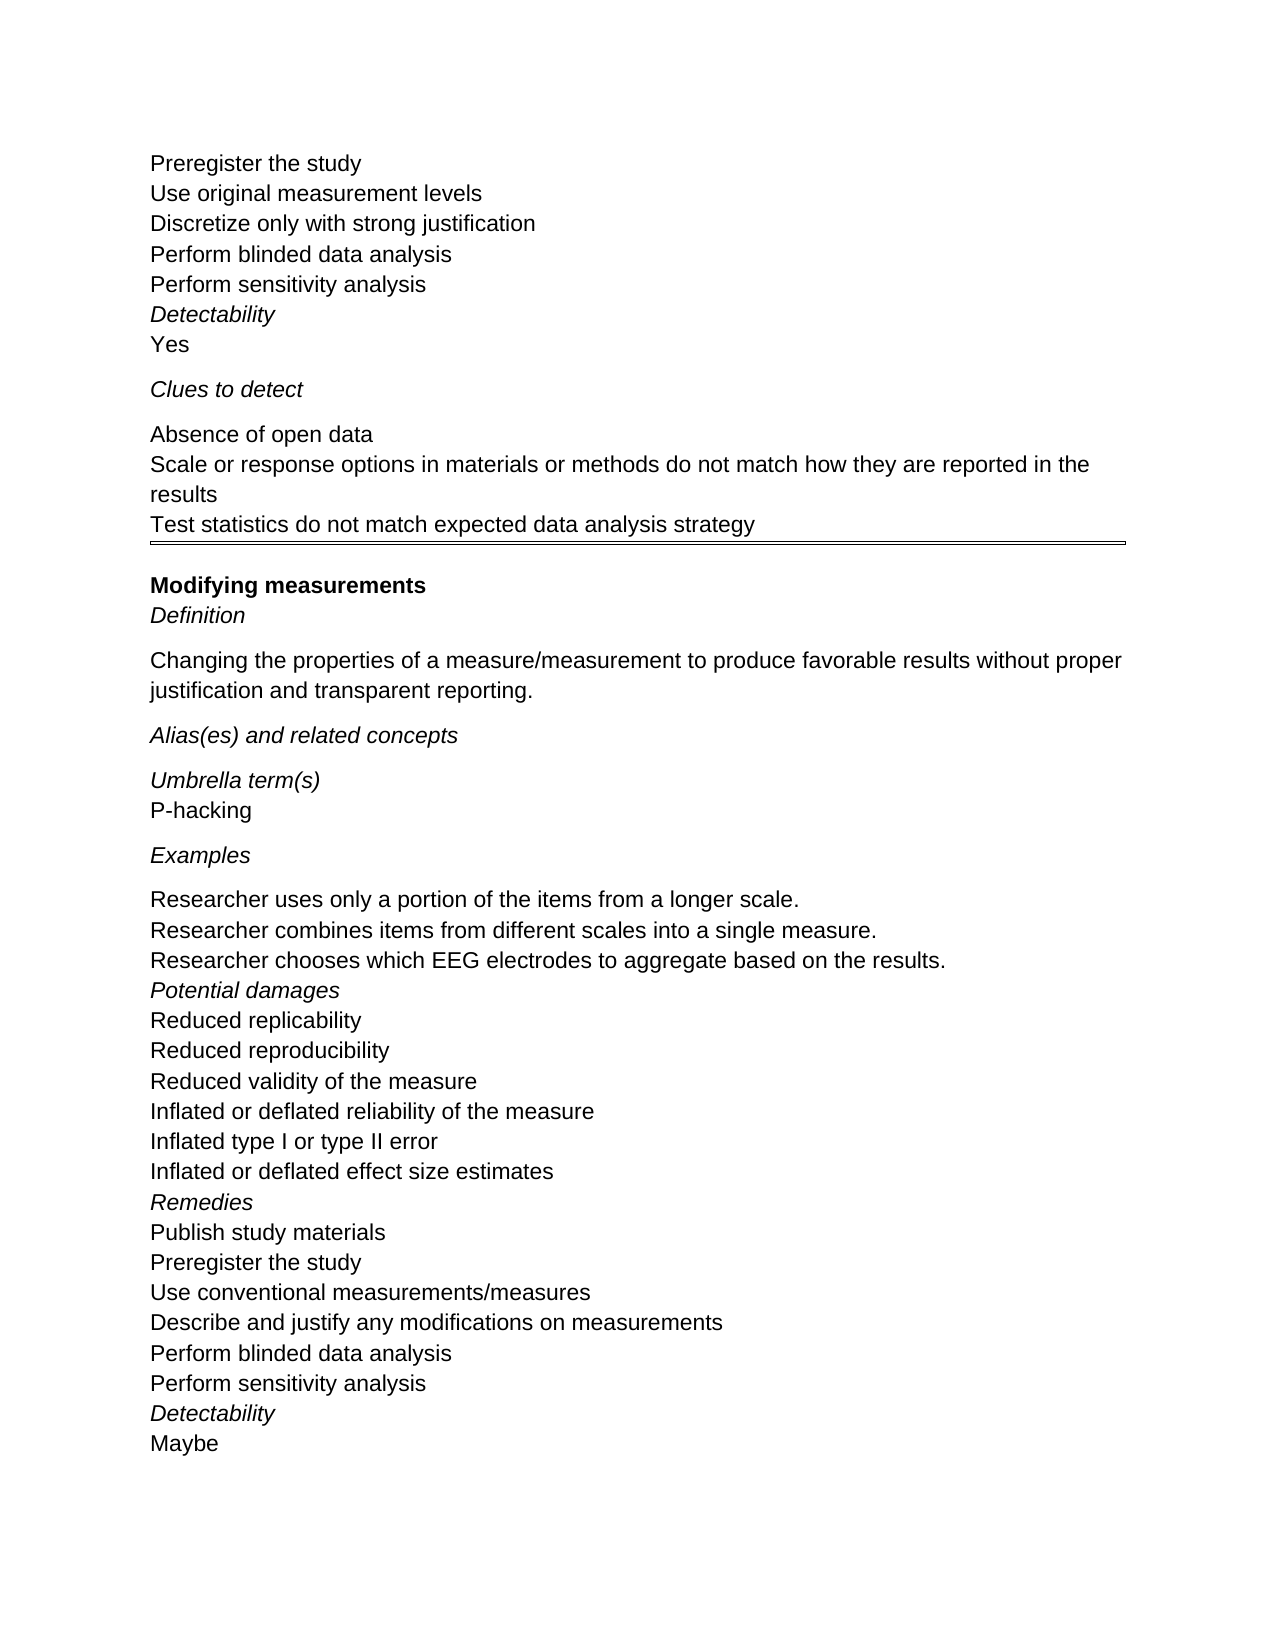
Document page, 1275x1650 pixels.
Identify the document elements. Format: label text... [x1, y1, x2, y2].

text Definition [150, 602, 1125, 628]
text Changing the properties of a measure/measurement to produce favorable results without proper justification and transparent reporting. [150, 647, 1125, 703]
text Clues to detect [150, 376, 1125, 402]
text Alias(es) and related concepts [150, 722, 1125, 748]
text Yes [150, 331, 1125, 358]
text P-hacking [150, 797, 1125, 823]
text Examples [150, 842, 1125, 868]
text Maybe [150, 1430, 1125, 1457]
